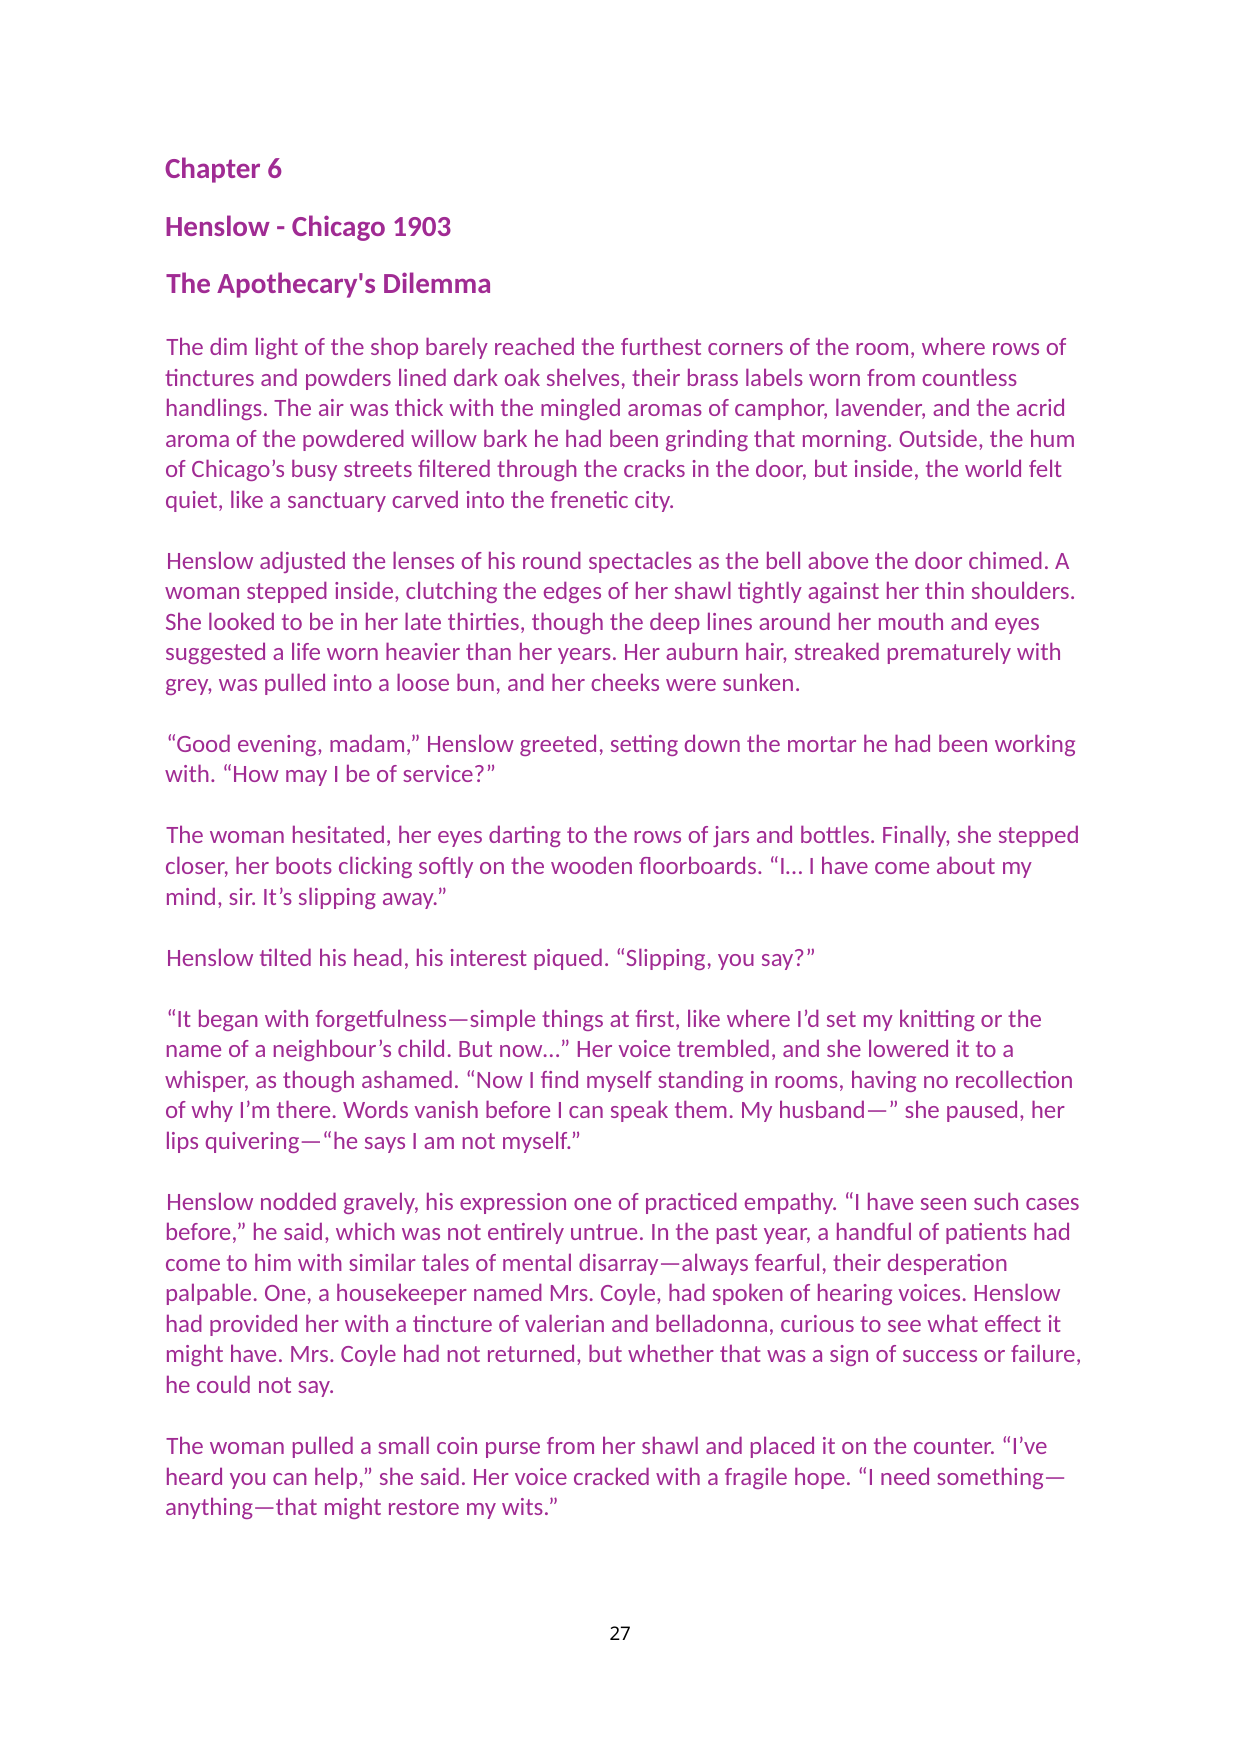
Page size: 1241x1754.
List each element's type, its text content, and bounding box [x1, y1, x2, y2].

text The dim light of the shop barely reached the furthest corners of the room, where rows of tinctures and powders lined dark oak shelves, their brass labels worn from countless handlings. The air was thick with the mingled aromas of camphor, lavender, and the acrid aroma of the powdered willow bark he had been grinding that morning. Outside, the hum of Chicago’s busy streets filtered through the cracks in the door, but inside, the world felt quiet, like a sanctuary carved into the frenetic city. [165, 331, 1090, 514]
text Henslow adjusted the lenses of his round spectacles as the bell above the door chimed. A woman stepped inside, clutching the edges of her shawl tightly against her thin shoulders. She looked to be in her late thirties, though the deep lines around her mouth and eyes suggested a life worn heavier than her years. Her auburn hair, streaked prematurely with grey, was pulled into a loose bun, and her cheeks were sunken. [165, 545, 1090, 698]
text The woman hesitated, her eyes darting to the rows of jars and bottles. Finally, she stepped closer, her boots clicking softly on the wooden floorboards. “I… I have come about my mind, sir. It’s slipping away.” [165, 820, 1090, 911]
text “It began with forgetfulness—simple things at first, like where I’d set my knitting or the name of a neighbour’s child. But now…” Her voice trembled, and she lowered it to a whisper, as though ashamed. “Now I find myself standing in rooms, having no recollection of why I’m there. Words vanish before I can speak them. My husband—” she paused, her lips quivering—“he says I am not myself.” [165, 1003, 1090, 1155]
text Chapter 6 [165, 150, 1090, 186]
text “Good evening, madam,” Henslow greeted, setting down the mortar he had been working with. “How may I be of service?” [165, 728, 1090, 789]
text Henslow - Chicago 1903 [165, 208, 1090, 243]
text The woman pulled a small coin purse from her shawl and placed it on the counter. “I’ve heard you can help,” she said. Her voice cracked with a fragile hope. “I need something—anything—that might restore my wits.” [165, 1430, 1090, 1522]
text The Apothecary's Dilemma [165, 265, 1090, 301]
text Henslow tilted his head, his interest piqued. “Slipping, you say?” [165, 942, 1090, 972]
text Henslow nodded gravely, his expression one of practiced empathy. “I have seen such cases before,” he said, which was not entirely untrue. In the past year, a handful of patients had come to him with similar tales of mental disarray—always fearful, their desperation palpable. One, a housekeeper named Mrs. Coyle, had spoken of hearing voices. Henslow had provided her with a tincture of valerian and belladonna, curious to see what effect it might have. Mrs. Coyle had not returned, but whether that was a sign of success or failure, he could not say. [165, 1186, 1090, 1399]
